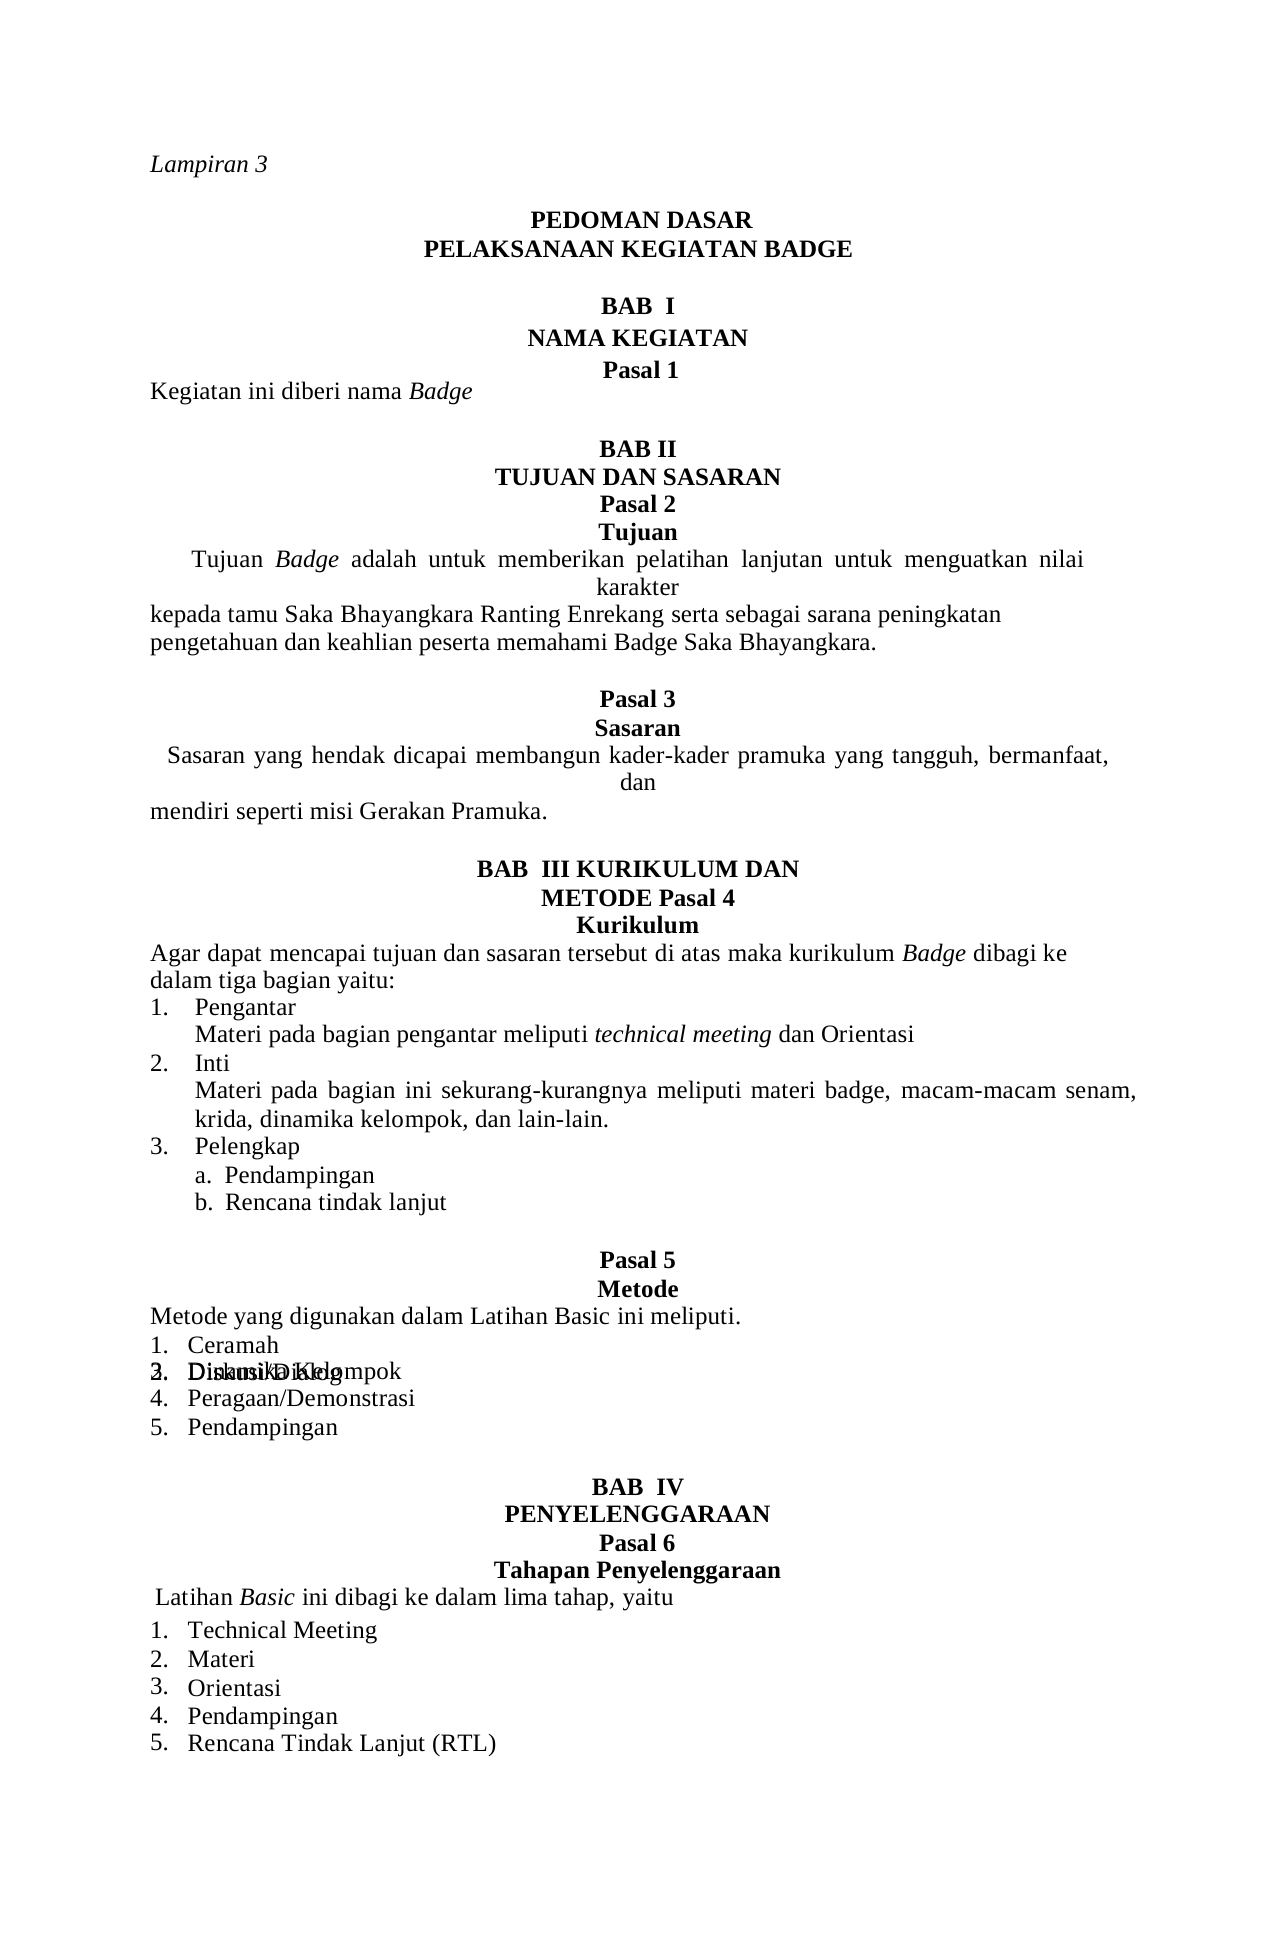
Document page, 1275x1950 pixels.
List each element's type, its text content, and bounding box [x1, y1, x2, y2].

text b. Rencana tindak lanjut [194, 1189, 1137, 1216]
text Pasal 3 [596, 684, 679, 713]
text BAB III KURIKULUM DAN METODE Pasal 4 [466, 854, 809, 912]
text Materi pada bagian pengantar meliputi technical meeting dan Orientasi [194, 1021, 1137, 1048]
text Kegiatan ini diberi nama Badge [150, 377, 474, 404]
text 1. Pengantar [150, 993, 1137, 1021]
text Tujuan [594, 517, 681, 546]
text Materi pada bagian ini sekurang-kurangnya meliputi materi badge, macam-macam senam, [194, 1077, 1137, 1104]
text NAMA KEGIATAN [525, 323, 750, 352]
text TUJUAN DAN SASARAN Pasal 2 [493, 463, 783, 517]
text Pasal 1 [525, 355, 750, 384]
text Agar dapat mencapai tujuan dan sasaran tersebut di atas maka kurikulum Badge dibagi ke dalam tiga bagian yaitu: [150, 939, 1130, 993]
text Metode yang digunakan dalam Latihan Basic ini meliputi. [150, 1303, 1137, 1330]
text BAB II [595, 434, 680, 463]
text 2. Diskusi/Dialog [150, 1359, 1137, 1386]
text PEDOMAN DASAR [142, 207, 1141, 234]
text Metode [593, 1274, 683, 1303]
text 2. Inti [150, 1048, 1137, 1077]
text kepada tamu Saka Bhayangkara Ranting Enrekang serta sebagai sarana peningkatan pengetahuan dan keahlian peserta memahami Badge Saka Bhayangkara. [150, 601, 1128, 655]
text mendiri seperti misi Gerakan Pramuka. [150, 796, 1137, 825]
text PELAKSANAAN KEGIATAN BADGE [424, 234, 1137, 261]
text Tujuan Badge adalah untuk memberikan pelatihan lanjutan untuk menguatkan nilai karakter [146, 546, 1129, 600]
text Sasaran [591, 713, 684, 742]
text Pasal 5 [596, 1245, 679, 1274]
text 1. Ceramah [150, 1330, 1137, 1359]
text Kurikulum [573, 912, 702, 939]
text a. Pendampingan [194, 1160, 1137, 1189]
text BAB I [525, 291, 750, 320]
text krida, dinamika kelompok, dan lain-lain. [194, 1104, 1137, 1133]
text Sasaran yang hendak dicapai membangun kader-kader pramuka yang tangguh, bermanfaat, dan [146, 742, 1129, 796]
text 3. Pelengkap [150, 1133, 1137, 1160]
